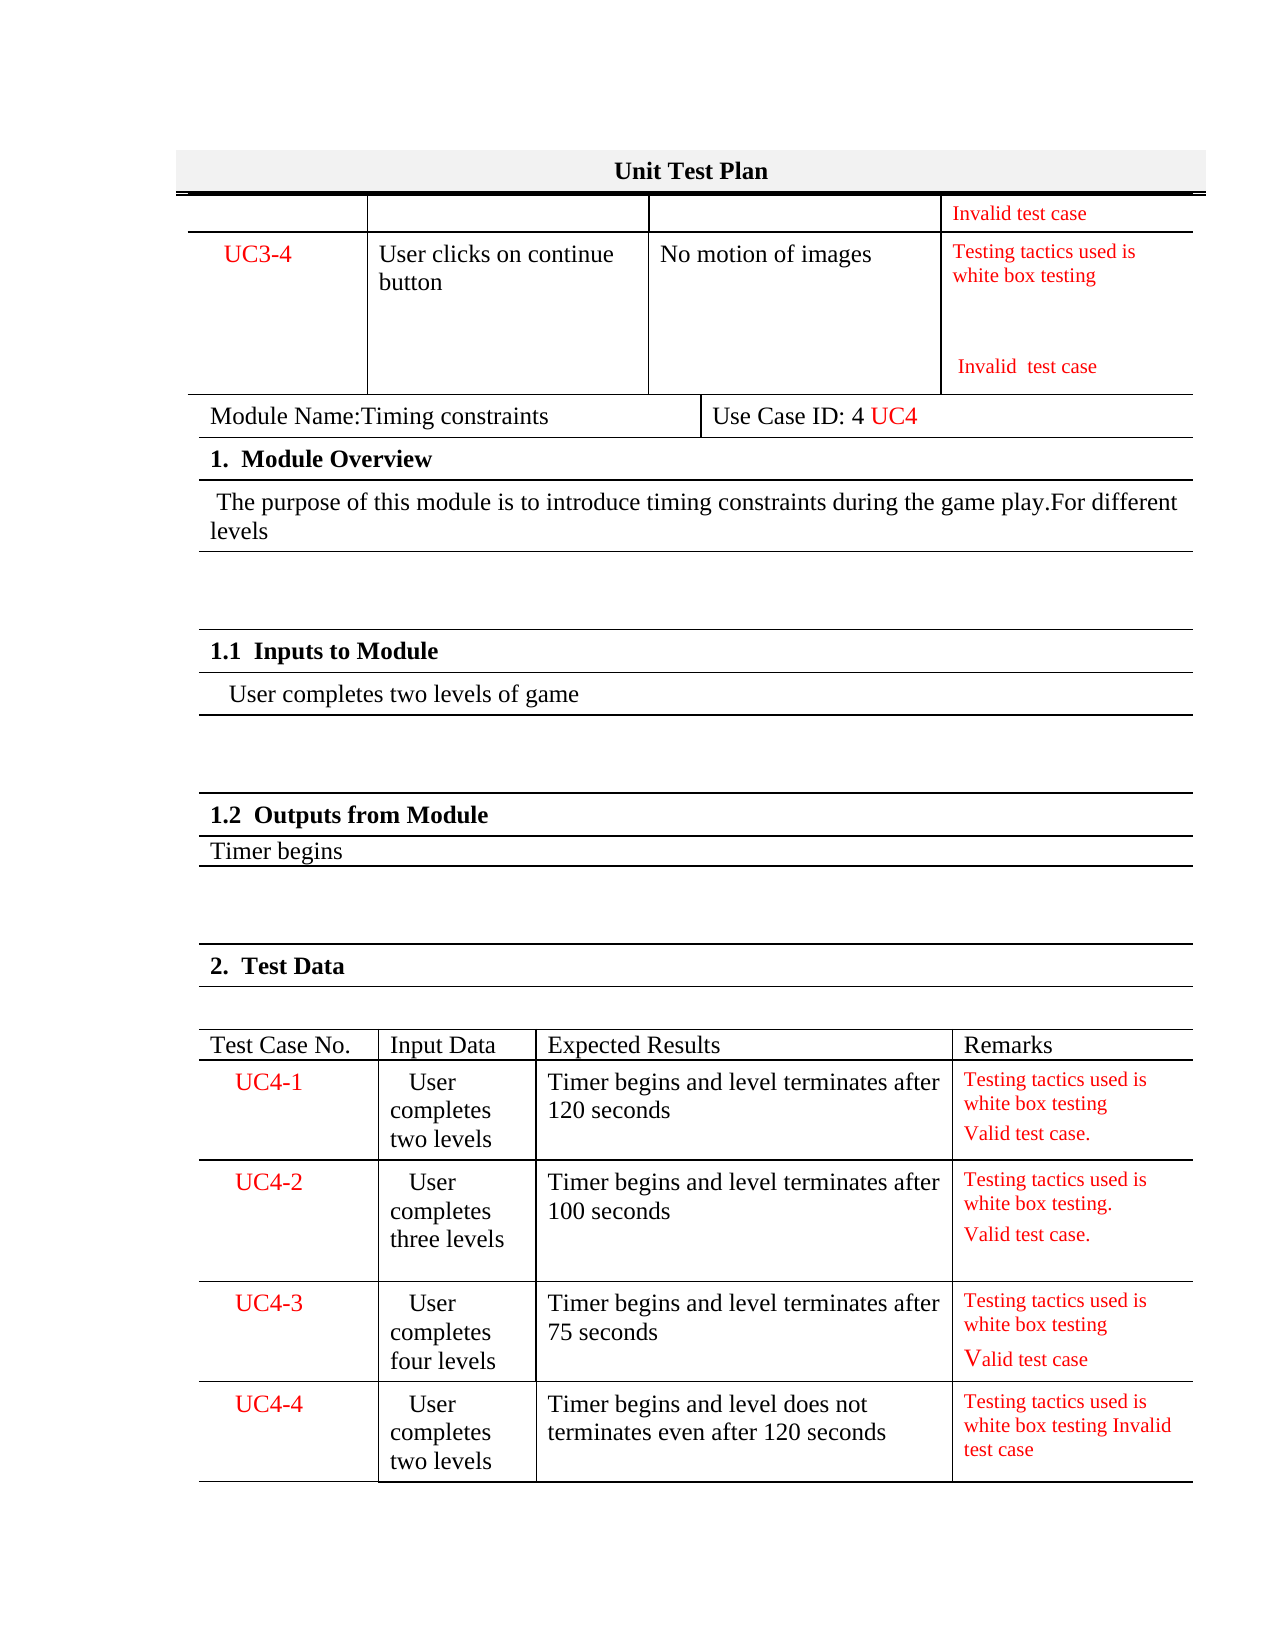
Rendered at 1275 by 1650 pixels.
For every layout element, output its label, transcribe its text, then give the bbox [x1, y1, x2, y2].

table_cell 3. Test Tools --- [176, 196, 1206, 1483]
table_header Unit Test Plan [176, 150, 1206, 191]
